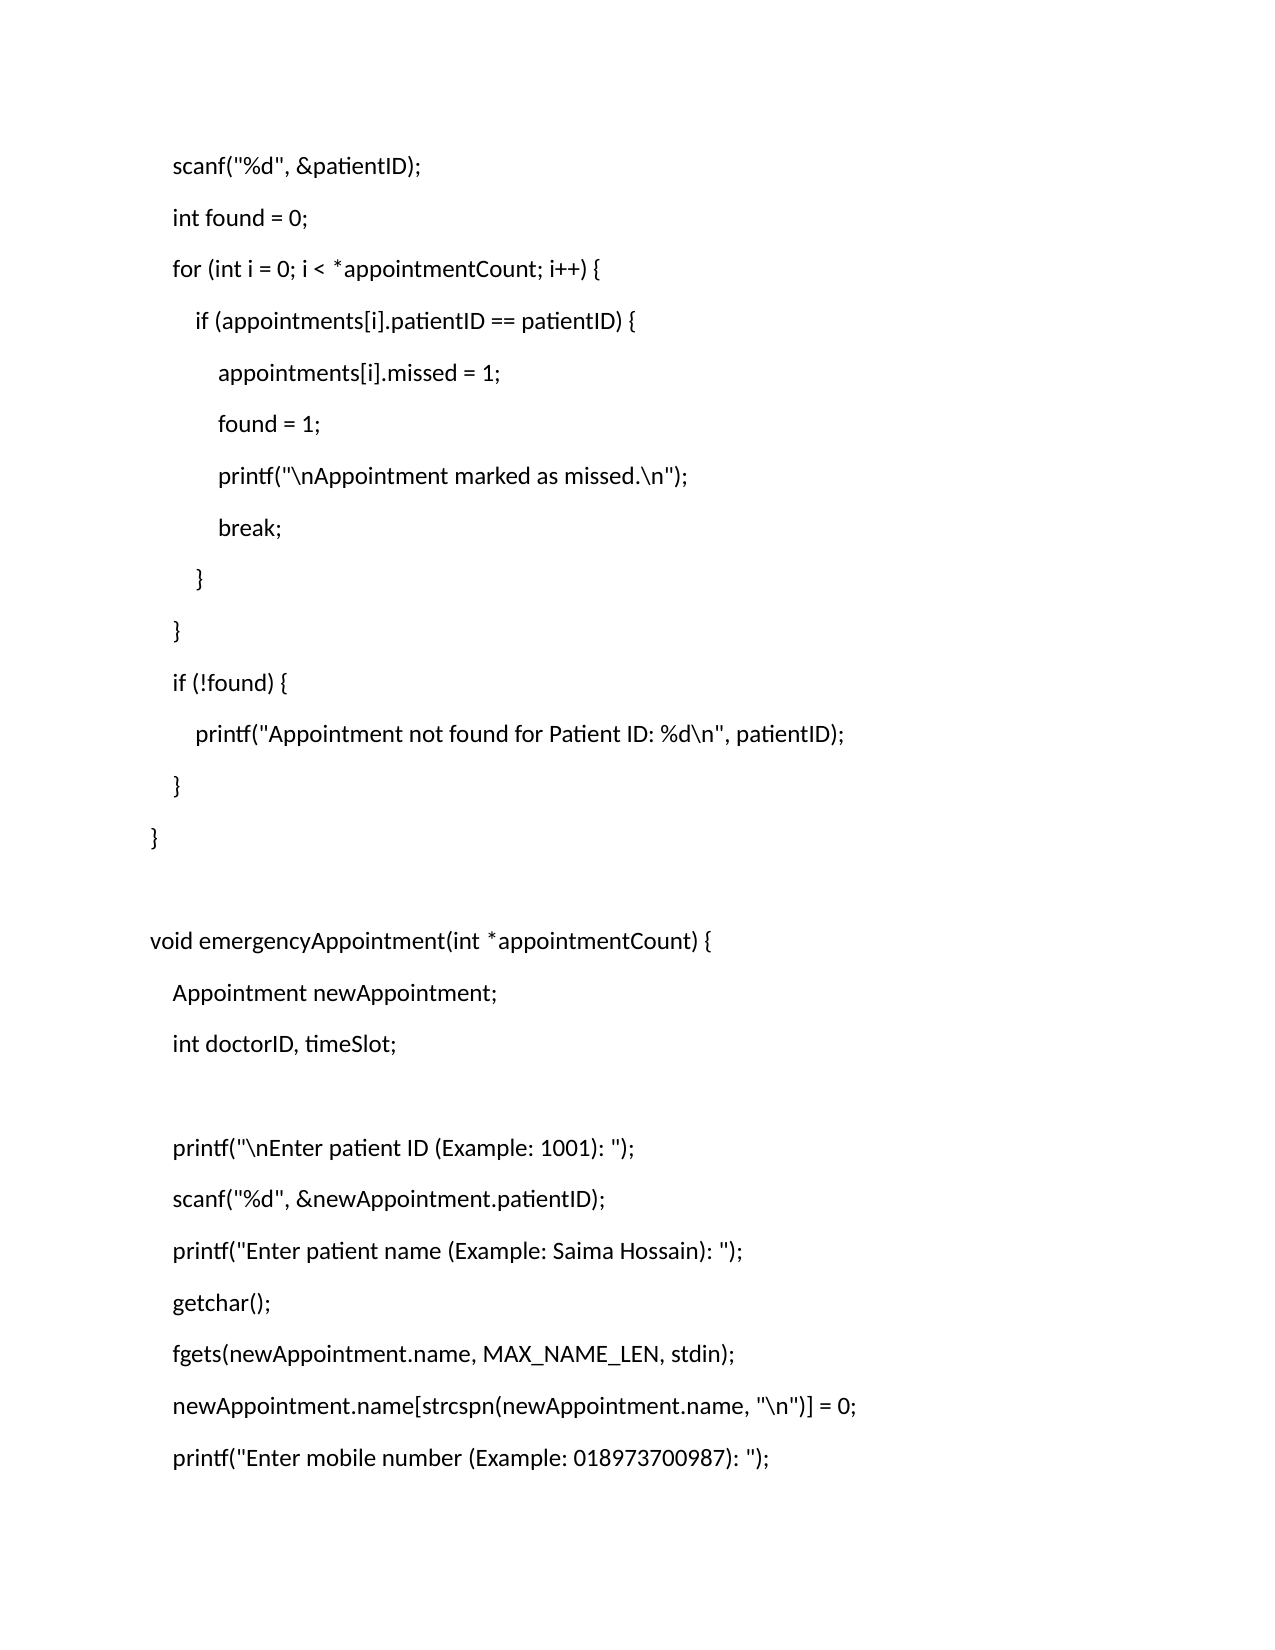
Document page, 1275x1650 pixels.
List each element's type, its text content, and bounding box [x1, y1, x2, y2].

text if (!found) { [150, 667, 1125, 697]
text printf("\nAppointment marked as missed.\n"); [150, 460, 1125, 491]
text scanf("%d", &patientID); [150, 150, 1125, 181]
text } [150, 615, 1125, 646]
text found = 1; [150, 408, 1125, 439]
text break; [150, 512, 1125, 542]
text printf("Enter mobile number (Example: 018973700987): "); [150, 1442, 1125, 1472]
text } [150, 770, 1125, 801]
text } [150, 563, 1125, 594]
text if (appointments[i].patientID == patientID) { [150, 305, 1125, 336]
text for (int i = 0; i < *appointmentCount; i++) { [150, 253, 1125, 284]
text int found = 0; [150, 202, 1125, 232]
text scanf("%d", &newAppointment.patientID); [150, 1183, 1125, 1214]
text fgets(newAppointment.name, MAX_NAME_LEN, stdin); [150, 1338, 1125, 1369]
text } [150, 822, 1125, 852]
text appointments[i].missed = 1; [150, 357, 1125, 387]
text int doctorID, timeSlot; [150, 1028, 1125, 1059]
text newAppointment.name[strcspn(newAppointment.name, "\n")] = 0; [150, 1390, 1125, 1421]
text void emergencyAppointment(int *appointmentCount) { [150, 925, 1125, 956]
text printf("Enter patient name (Example: Saima Hossain): "); [150, 1235, 1125, 1266]
text Appointment newAppointment; [150, 977, 1125, 1007]
text getchar(); [150, 1287, 1125, 1317]
text printf("\nEnter patient ID (Example: 1001): "); [150, 1132, 1125, 1162]
text printf("Appointment not found for Patient ID: %d\n", patientID); [150, 718, 1125, 749]
